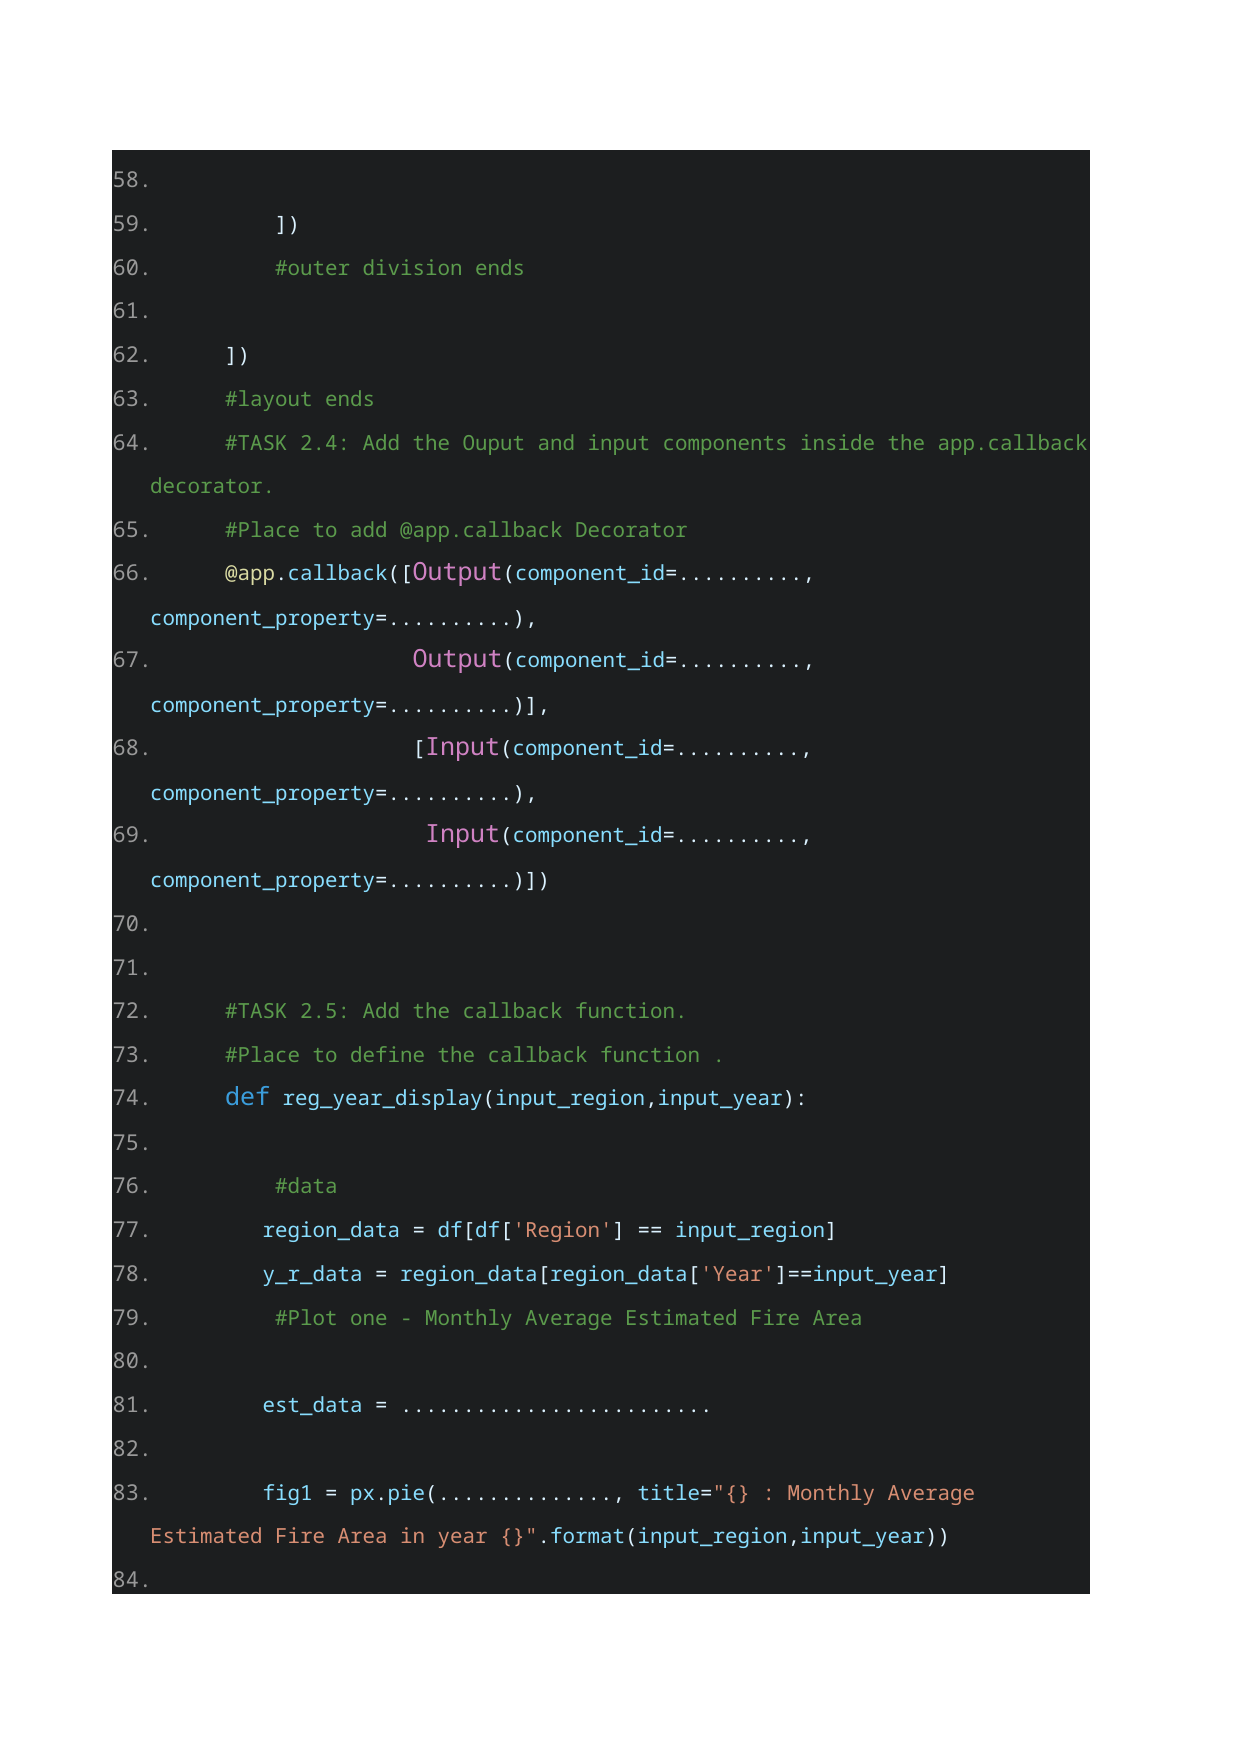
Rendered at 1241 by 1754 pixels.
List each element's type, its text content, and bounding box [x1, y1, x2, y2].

list region_data = df[df['Region'] == input_region] [112, 1200, 1090, 1244]
list ]) [112, 194, 1090, 237]
list ]) [112, 325, 1090, 369]
list #TASK 2.4: Add the Ouput and input components inside the app.callback decorator. [112, 412, 1090, 500]
list Output(component_id=.........., component_property=..........)], [112, 631, 1090, 719]
list #layout ends [112, 369, 1090, 412]
list #Plot one - Monthly Average Estimated Fire Area [112, 1287, 1090, 1331]
list [Input(component_id=.........., component_property=..........), [112, 719, 1090, 806]
list Input(component_id=.........., component_property=..........)]) [112, 806, 1090, 894]
list #outer division ends [112, 237, 1090, 281]
list #Place to add @app.callback Decorator [112, 500, 1090, 544]
list def reg_year_display(input_region,input_year): [112, 1069, 1090, 1112]
list fig1 = px.pie(.............., title="{} : Monthly Average Estimated Fire Area in year {}".format(input_region,input_year)) [112, 1462, 1090, 1550]
list #TASK 2.5: Add the callback function. [112, 981, 1090, 1025]
list #Place to define the callback function . [112, 1025, 1090, 1069]
list y_r_data = region_data[region_data['Year']==input_year] [112, 1244, 1090, 1287]
list @app.callback([Output(component_id=.........., component_property=..........), [112, 544, 1090, 631]
list est_data = ......................... [112, 1375, 1090, 1419]
list #data [112, 1156, 1090, 1200]
